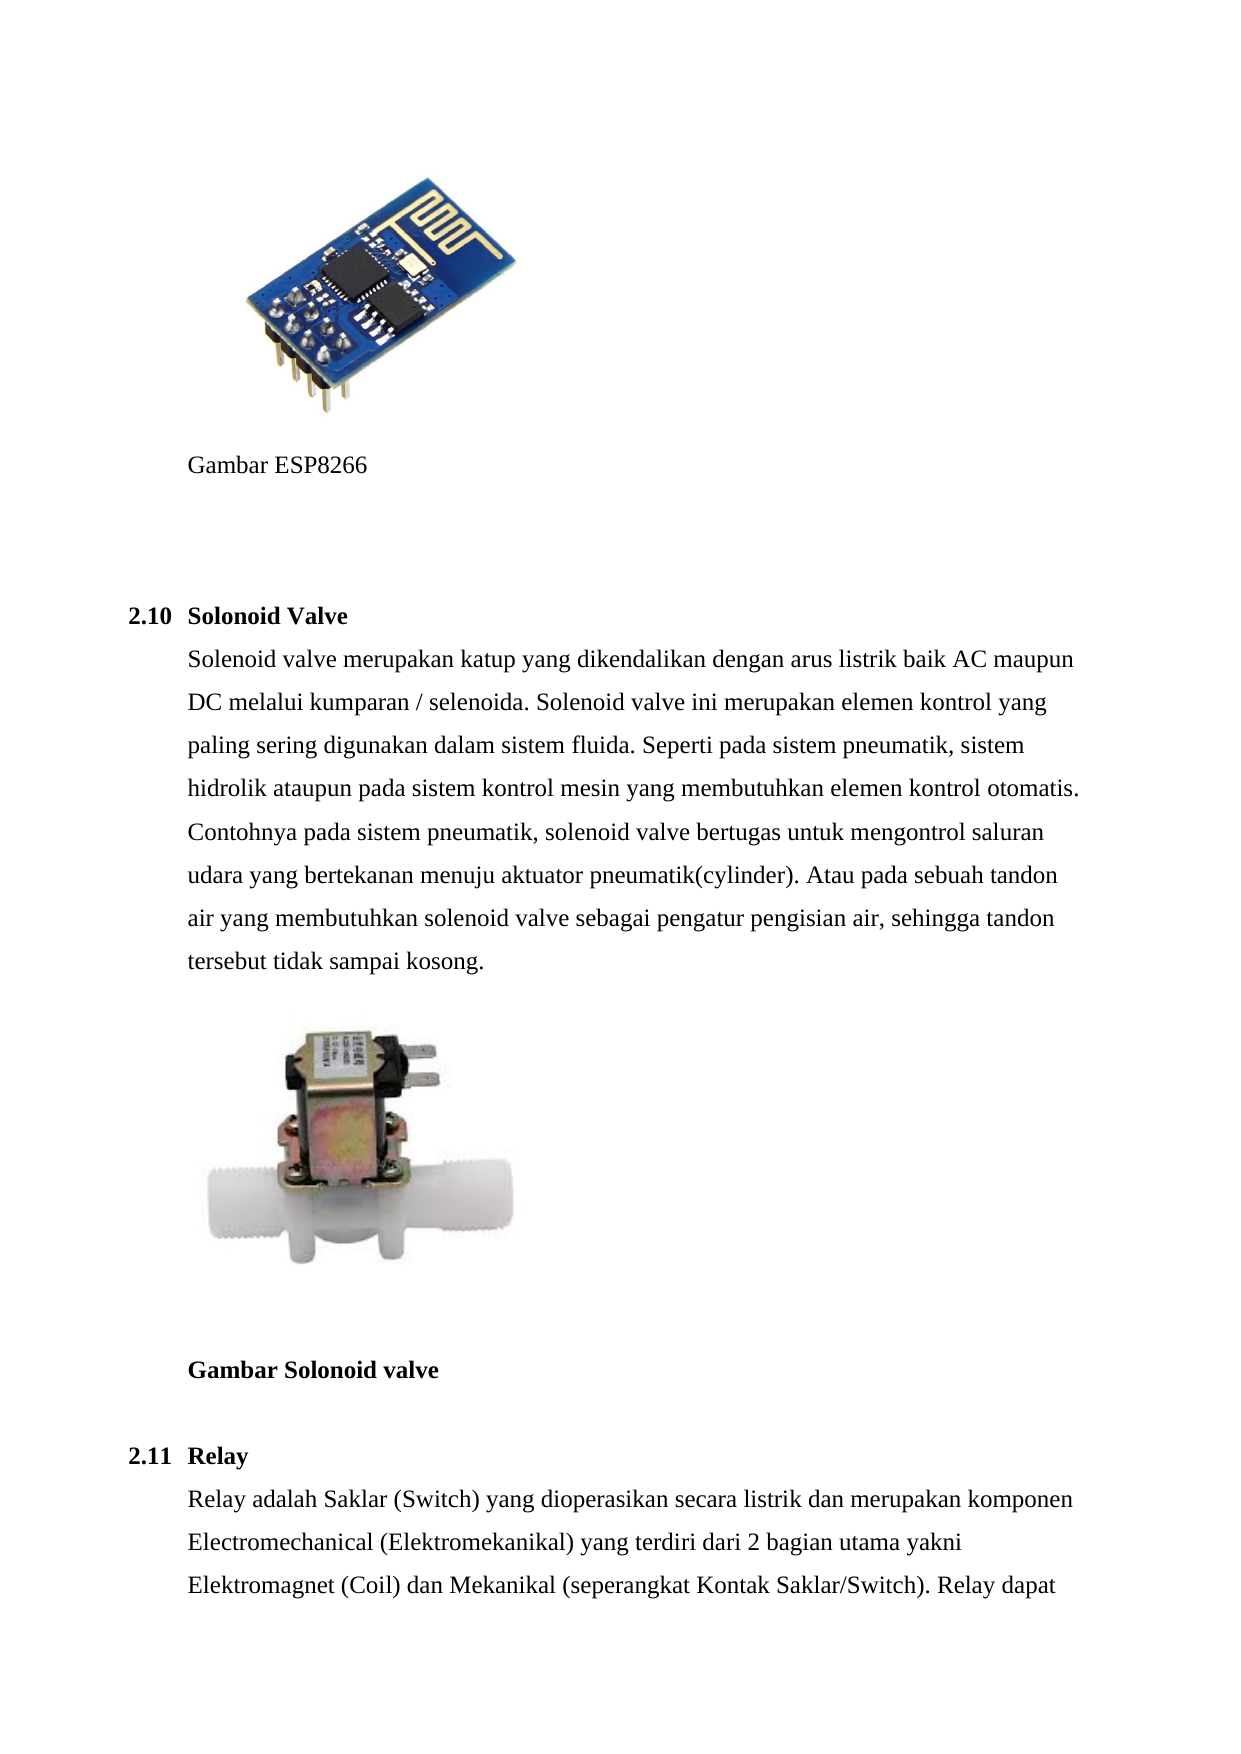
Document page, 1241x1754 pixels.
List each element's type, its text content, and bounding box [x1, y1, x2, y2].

list Gambar Solonoid valve [187, 1355, 1090, 1384]
list Solonoid Valve [150, 601, 1090, 630]
picture [187, 150, 569, 436]
list Relay [150, 1441, 1090, 1470]
list Solenoid valve merupakan katup yang dikendalikan dengan arus listrik baik AC maupun DC melalui kumparan / selenoida. Solenoid valve ini merupakan elemen kontrol yang paling sering digunakan dalam sistem fluida. Seperti pada sistem pneumatik, sistem hidrolik ataupun pada sistem kontrol mesin yang membutuhkan elemen kontrol otomatis. Contohnya pada sistem pneumatik, solenoid valve bertugas untuk mengontrol saluran udara yang bertekanan menuju aktuator pneumatik(cylinder). Atau pada sebuah tandon air yang membutuhkan solenoid valve sebagai pengatur pengisian air, sehingga tandon tersebut tidak sampai kosong. [187, 644, 1090, 975]
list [187, 1484, 1090, 1599]
list Gambar ESP8266 [187, 450, 1090, 479]
picture [187, 989, 539, 1341]
